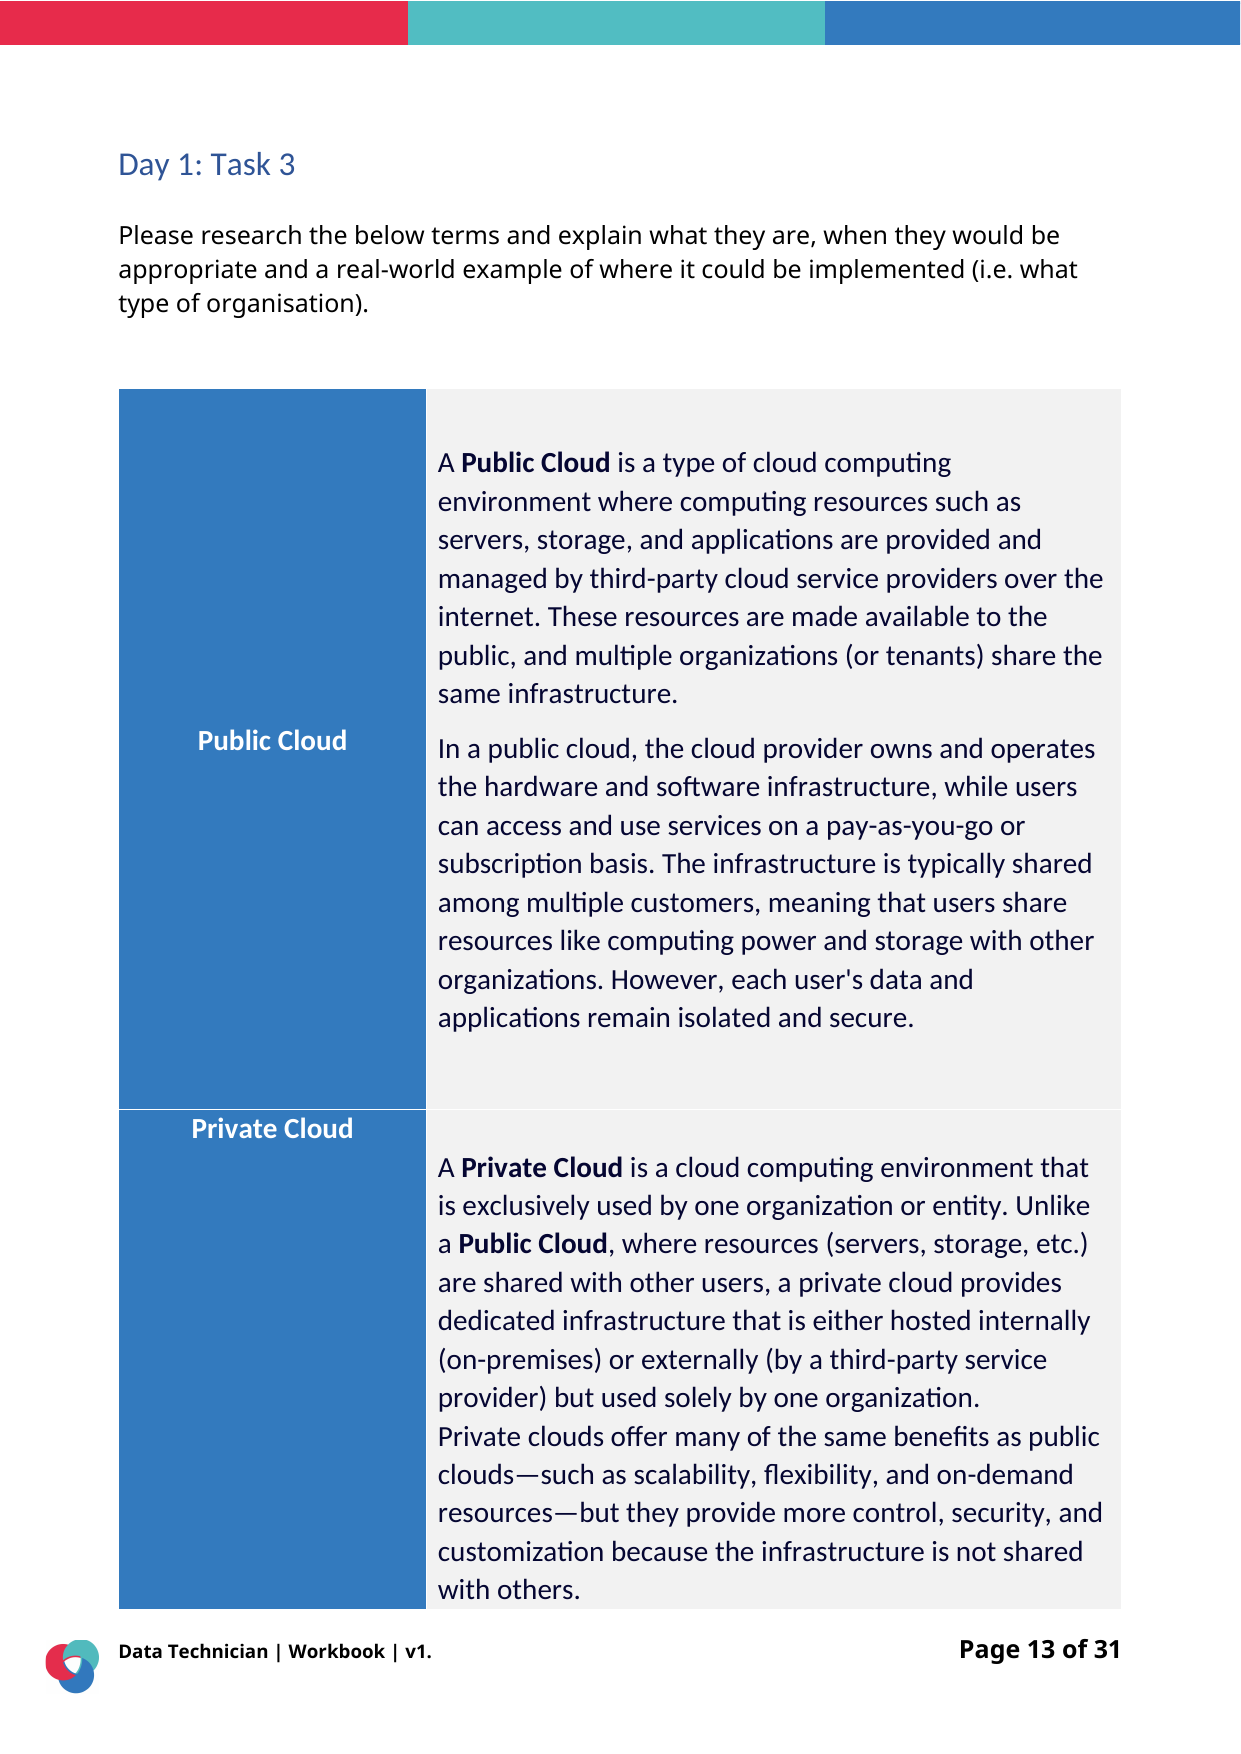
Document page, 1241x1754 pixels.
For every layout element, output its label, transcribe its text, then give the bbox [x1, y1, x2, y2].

subtitle Day 1: Task 3 [118, 143, 1122, 184]
picture [45, 1640, 100, 1694]
table_header A Public Cloud is a type of cloud computing environment where computing resources such as servers, storage, and applications are provided and managed by third-party cloud service providers over the internet. These resources are made available to the public, and multiple organizations (or tenants) share the same infrastructure. In a public cloud, the cloud provider owns and operates the hardware and software infrastructure, while users can access and use services on a pay-as-you-go or subscription basis. The infrastructure is typically shared among multiple customers, meaning that users share resources like computing power and storage with other organizations. However, each user's data and applications remain isolated and secure. [427, 389, 1121, 1109]
table_cell Private Cloud [119, 1110, 426, 1609]
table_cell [427, 1110, 1121, 1609]
text Please research the below terms and explain what they are, when they would be appropriate and a real-world example of where it could be implemented (i.e. what type of organisation). [118, 218, 1122, 320]
table_header Public Cloud [119, 389, 426, 1109]
